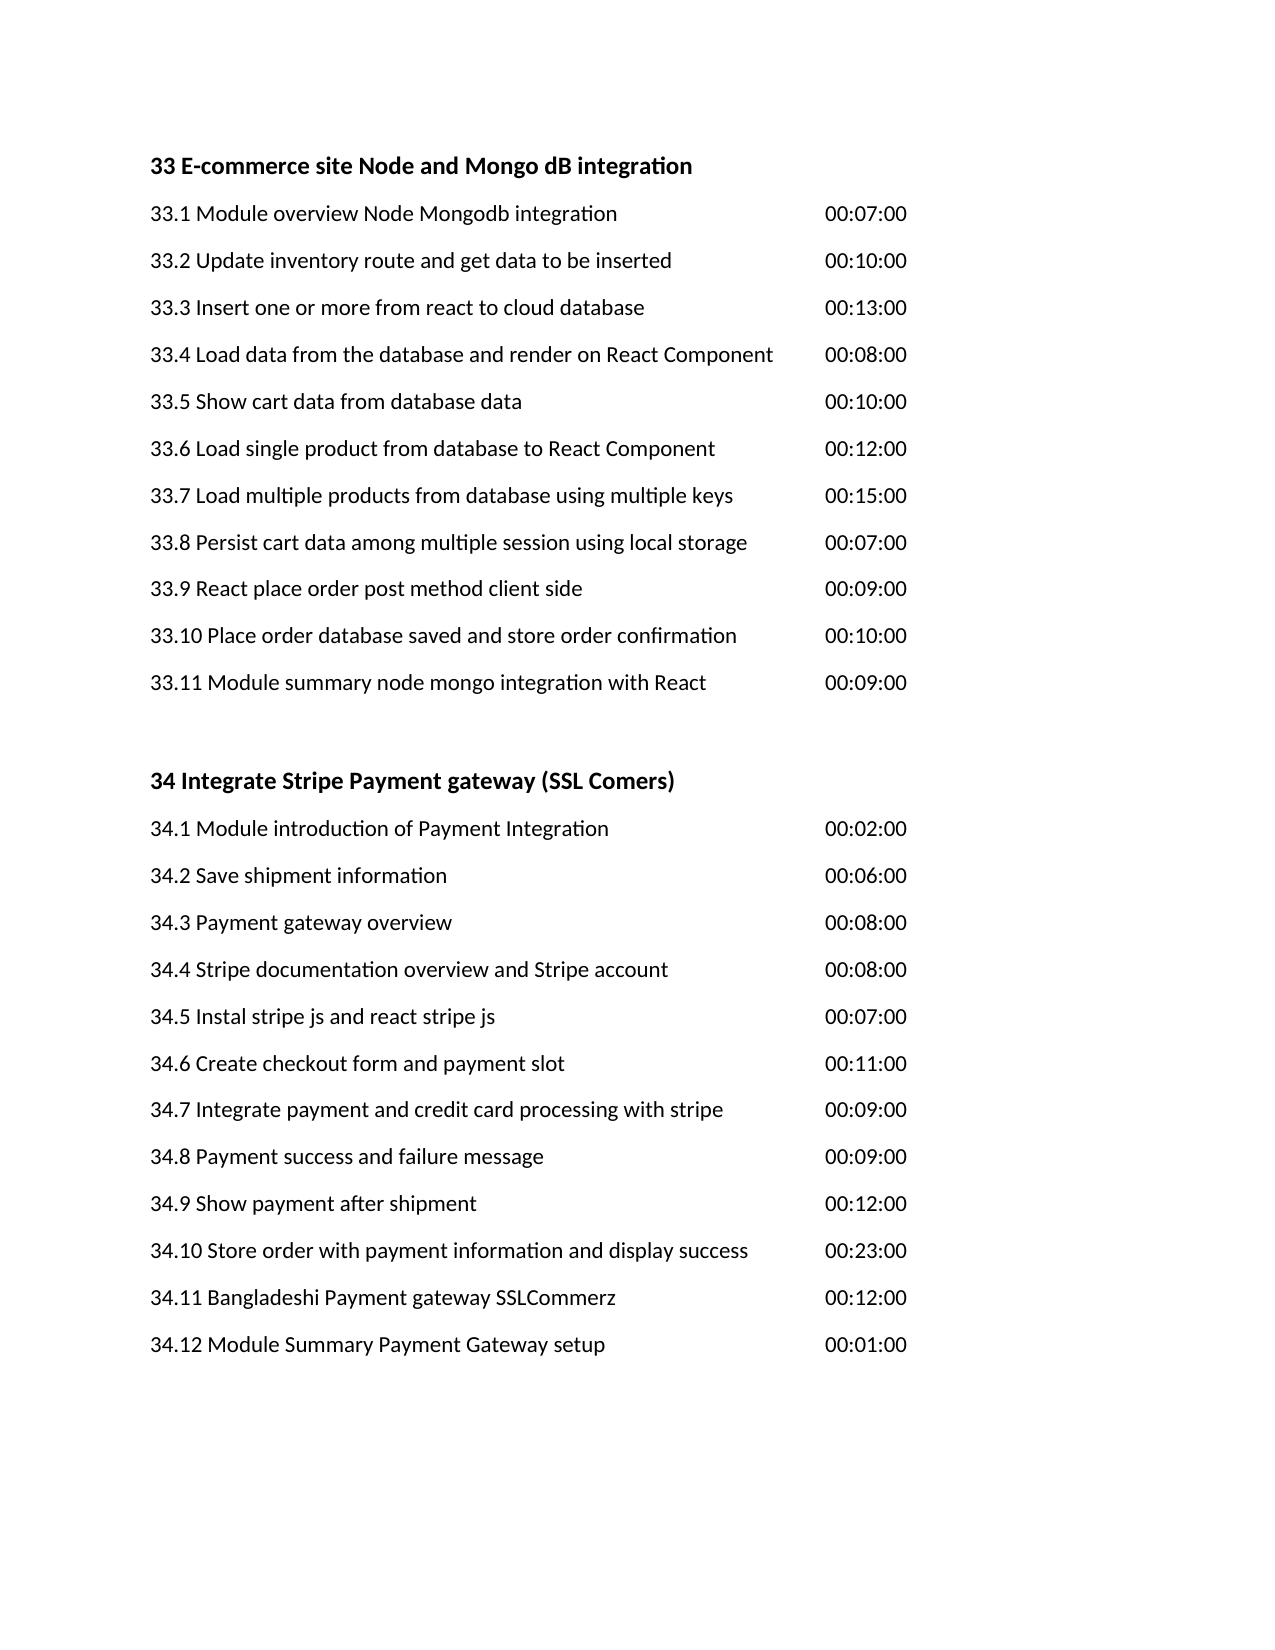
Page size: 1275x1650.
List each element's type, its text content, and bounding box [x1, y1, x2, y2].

text 33.5 Show cart data from database data 00:10:00 [150, 387, 1125, 415]
text 33.11 Module summary node mongo integration with React 00:09:00 [150, 668, 1125, 696]
text 33.1 Module overview Node Mongodb integration 00:07:00 [150, 199, 1125, 228]
text 34.2 Save shipment information 00:06:00 [150, 861, 1125, 889]
text 34 Integrate Stripe Payment gateway (SSL Comers) [150, 765, 1125, 795]
text 33.8 Persist cart data among multiple session using local storage 00:07:00 [150, 528, 1125, 556]
text 34.10 Store order with payment information and display success 00:23:00 [150, 1236, 1125, 1264]
text 34.4 Stripe documentation overview and Stripe account 00:08:00 [150, 955, 1125, 983]
text 34.11 Bangladeshi Payment gateway SSLCommerz 00:12:00 [150, 1283, 1125, 1311]
text 33.6 Load single product from database to React Component 00:12:00 [150, 434, 1125, 462]
text 34.6 Create checkout form and payment slot 00:11:00 [150, 1049, 1125, 1077]
text 33 E-commerce site Node and Mongo dB integration [150, 150, 1125, 181]
text 33.10 Place order database saved and store order confirmation 00:10:00 [150, 621, 1125, 649]
text 34.12 Module Summary Payment Gateway setup 00:01:00 [150, 1330, 1125, 1358]
text 34.1 Module introduction of Payment Integration 00:02:00 [150, 814, 1125, 842]
text 33.3 Insert one or more from react to cloud database 00:13:00 [150, 293, 1125, 321]
text 34.8 Payment success and failure message 00:09:00 [150, 1142, 1125, 1171]
text 33.7 Load multiple products from database using multiple keys 00:15:00 [150, 481, 1125, 509]
text 34.7 Integrate payment and credit card processing with stripe 00:09:00 [150, 1096, 1125, 1124]
text 34.9 Show payment after shipment 00:12:00 [150, 1189, 1125, 1217]
text 33.2 Update inventory route and get data to be inserted 00:10:00 [150, 246, 1125, 274]
text 33.9 React place order post method client side 00:09:00 [150, 574, 1125, 603]
text 34.3 Payment gateway overview 00:08:00 [150, 908, 1125, 936]
text 33.4 Load data from the database and render on React Component 00:08:00 [150, 340, 1125, 368]
text 34.5 Instal stripe js and react stripe js 00:07:00 [150, 1002, 1125, 1030]
